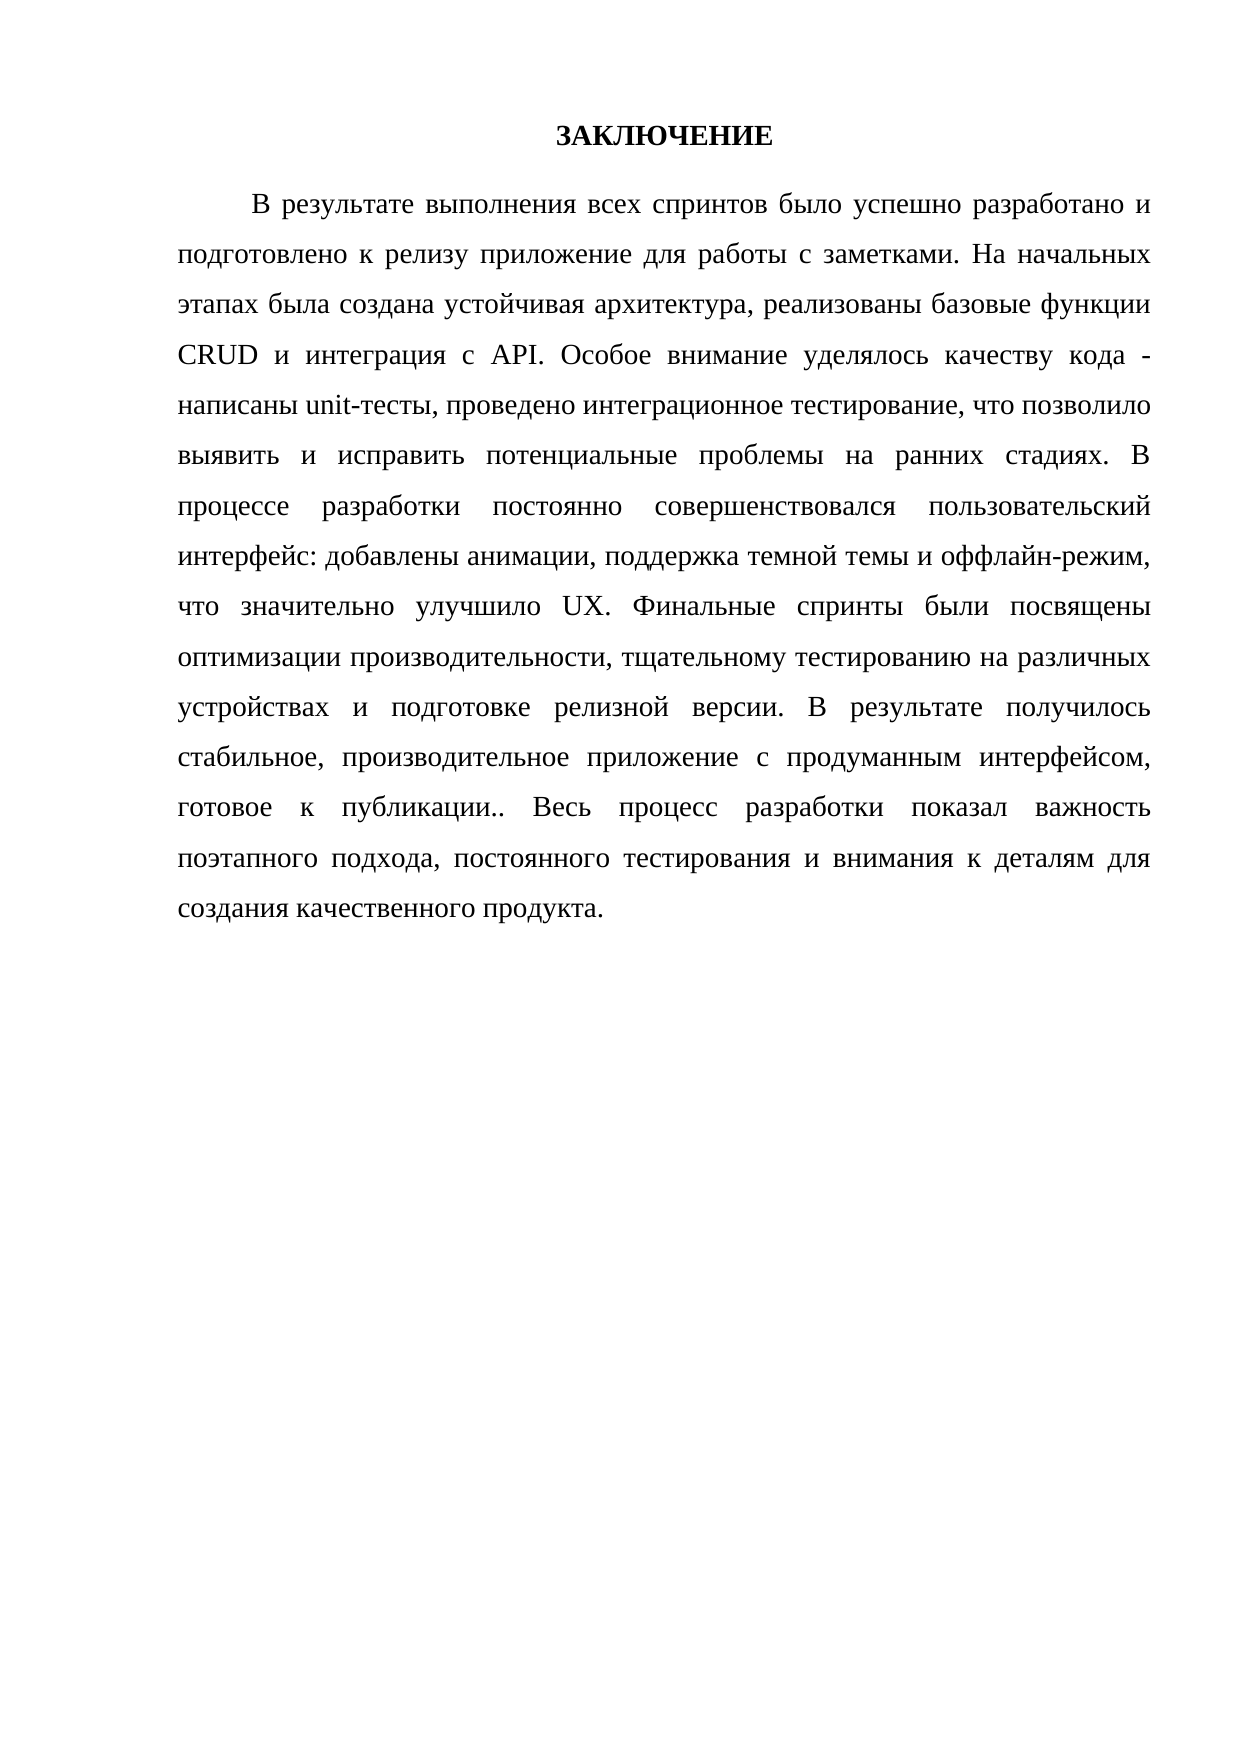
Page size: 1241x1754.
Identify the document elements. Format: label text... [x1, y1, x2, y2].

text В результате выполнения всех спринтов было успешно разработано и подготовлено к релизу приложение для работы с заметками. На начальных этапах была создана устойчивая архитектура, реализованы базовые функции CRUD и интеграция с API. Особое внимание уделялось качеству кода - написаны unit-тесты, проведено интеграционное тестирование, что позволило выявить и исправить потенциальные проблемы на ранних стадиях. В процессе разработки постоянно совершенствовался пользовательский интерфейс: добавлены анимации, поддержка темной темы и оффлайн-режим, что значительно улучшило UX. Финальные спринты были посвящены оптимизации производительности, тщательному тестированию на различных устройствах и подготовке релизной версии. В результате получилось стабильное, производительное приложение с продуманным интерфейсом, готовое к публикации.. Весь процесс разработки показал важность поэтапного подхода, постоянного тестирования и внимания к деталям для создания качественного продукта. [177, 186, 1152, 924]
text ЗАКЛЮЧЕНИЕ [177, 118, 1152, 152]
